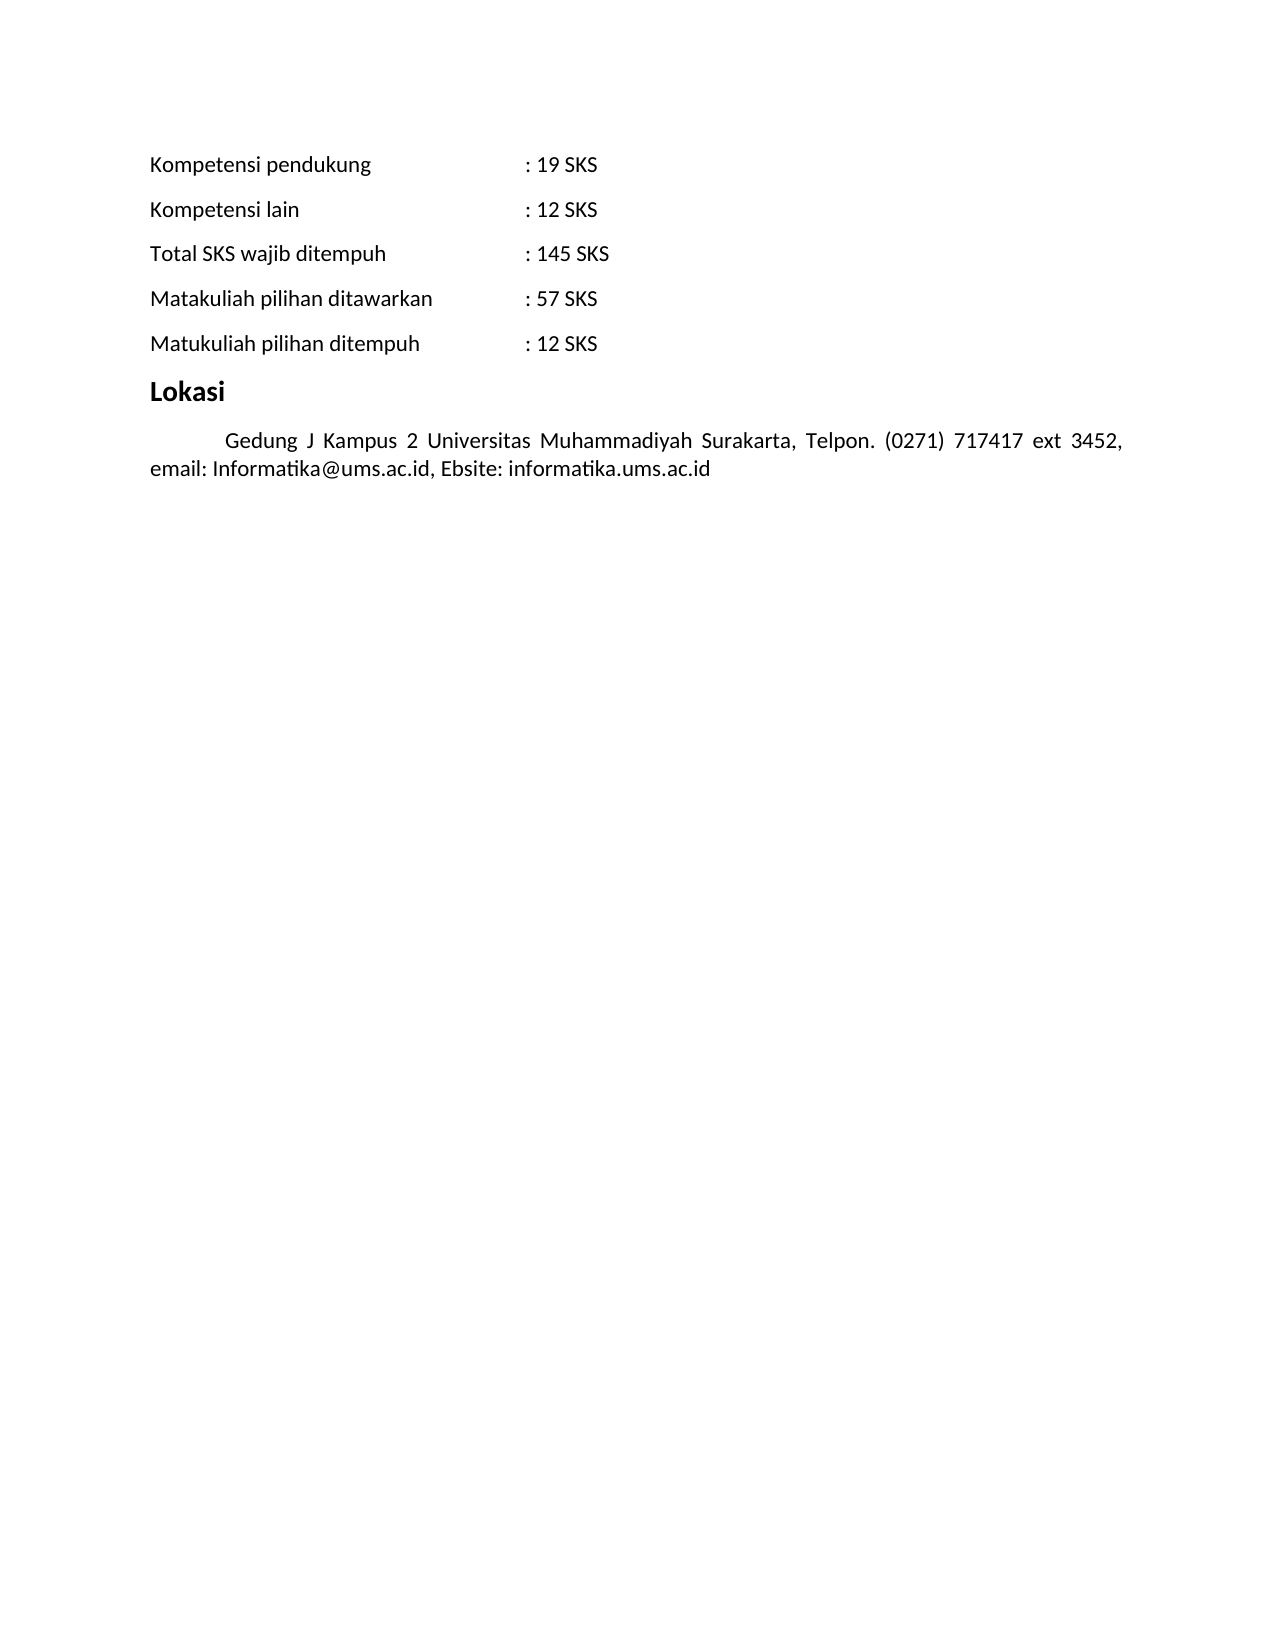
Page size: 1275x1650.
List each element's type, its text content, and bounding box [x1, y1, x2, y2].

text Kompetensi pendukung : 19 SKS [150, 150, 1125, 178]
text Lokasi [150, 373, 1125, 409]
text Total SKS wajib ditempuh : 145 SKS [150, 239, 1125, 267]
text Gedung J Kampus 2 Universitas Muhammadiyah Surakarta, Telpon. (0271) 717417 ext 3452, email: Informatika@ums.ac.id, Ebsite: informatika.ums.ac.id [150, 426, 1125, 482]
text Matukuliah pilihan ditempuh : 12 SKS [150, 329, 1125, 357]
text Kompetensi lain : 12 SKS [150, 195, 1125, 223]
text Matakuliah pilihan ditawarkan : 57 SKS [150, 284, 1125, 312]
